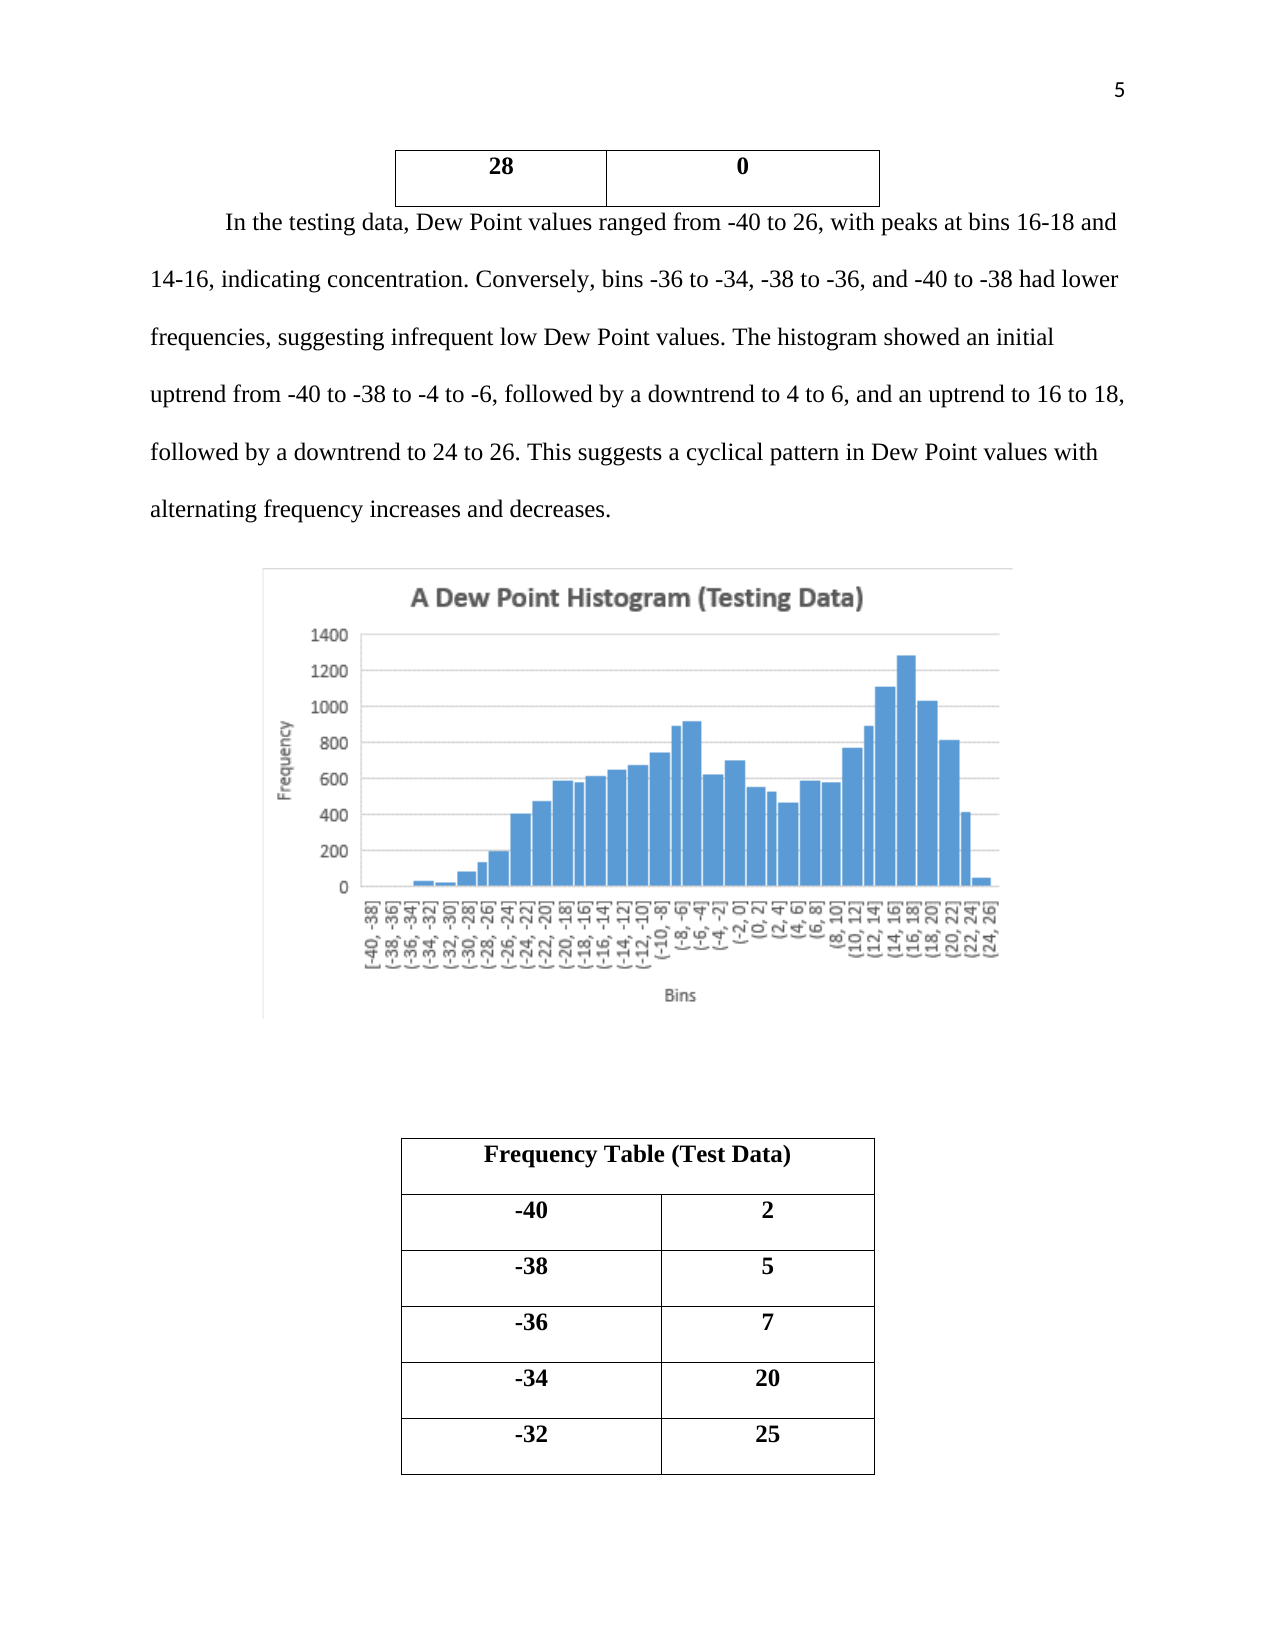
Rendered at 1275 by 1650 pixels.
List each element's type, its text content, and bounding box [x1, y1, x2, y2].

table_header Frequency Table (Test Data) [402, 1139, 874, 1194]
table_cell 0 [607, 151, 879, 206]
picture [262, 568, 1013, 1019]
table_cell 2 [662, 1195, 874, 1250]
text In the testing data, Dew Point values ranged from -40 to 26, with peaks at bins 16-18 and 14-16, indicating concentration. Conversely, bins -36 to -34, -38 to -36, and -40 to -38 had lower frequencies, suggesting infrequent low Dew Point values. The histogram showed an initial uptrend from -40 to -38 to -4 to -6, followed by a downtrend to 4 to 6, and an uptrend to 16 to 18, followed by a downtrend to 24 to 26. This suggests a cyclical pattern in Dew Point values with alternating frequency increases and decreases. [150, 207, 1125, 523]
table_cell -32 [402, 1419, 661, 1474]
table_cell 7 [662, 1307, 874, 1362]
table_cell 28 [396, 151, 606, 206]
table_cell -40 [402, 1195, 661, 1250]
table_cell -38 [402, 1251, 661, 1306]
table_cell -34 [402, 1363, 661, 1418]
table_cell -36 [402, 1307, 661, 1362]
table_cell 20 [662, 1363, 874, 1418]
table_cell 5 [662, 1251, 874, 1306]
table_cell 25 [662, 1419, 874, 1474]
